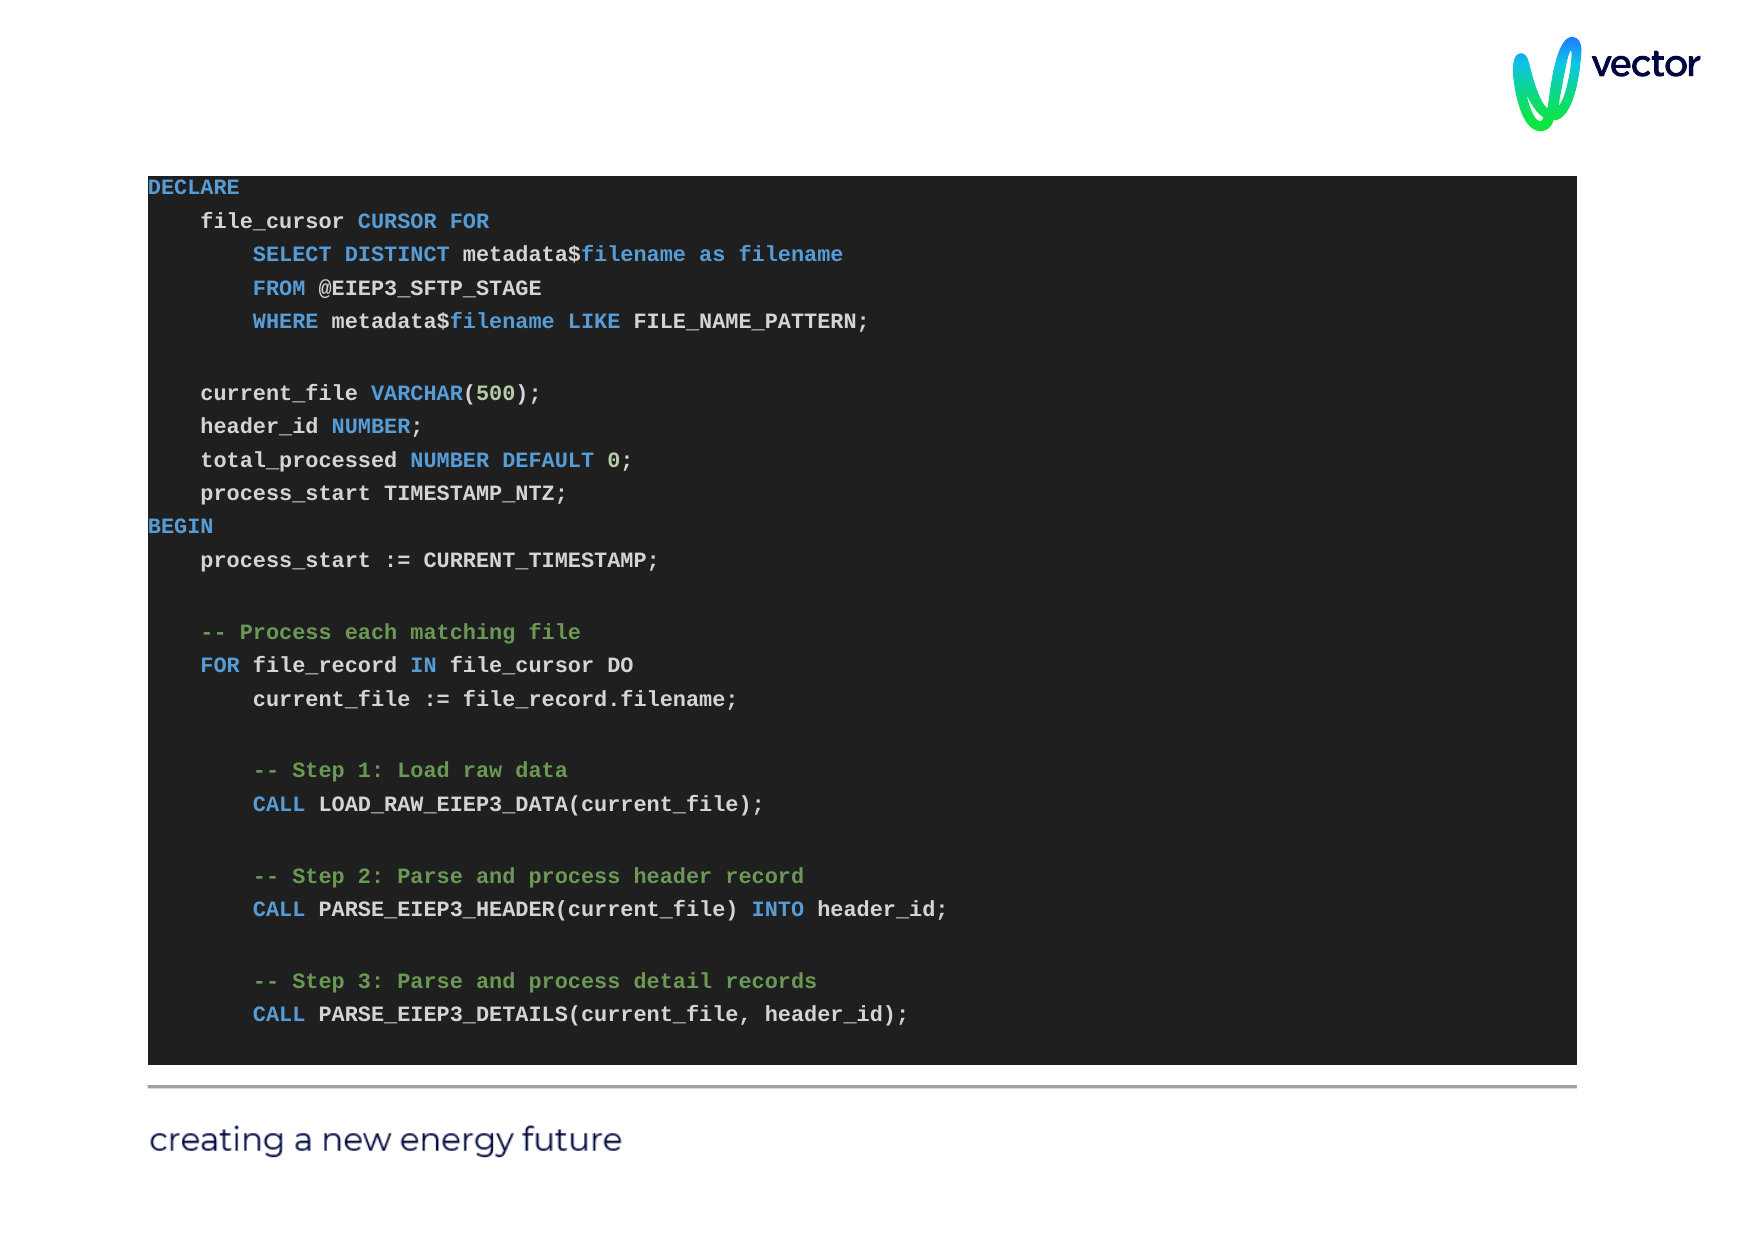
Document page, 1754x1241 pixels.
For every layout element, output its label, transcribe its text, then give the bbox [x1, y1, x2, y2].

text SELECT DISTINCT metadata$filename as filename [148, 243, 1577, 268]
text current_file := file_record.filename; [148, 688, 1577, 713]
text -- Step 3: Parse and process detail records [148, 970, 1577, 995]
text FOR file_record IN file_cursor DO [148, 654, 1577, 679]
text DECLARE [148, 176, 1577, 201]
text process_start TIMESTAMP_NTZ; [148, 482, 1577, 507]
text BEGIN [148, 516, 1577, 541]
text CALL LOAD_RAW_EIEP3_DATA(current_file); [148, 793, 1577, 818]
text -- Step 2: Parse and process header record [148, 865, 1577, 889]
text process_start := CURRENT_TIMESTAMP; [148, 549, 1577, 574]
text -- Process each matching file [148, 621, 1577, 646]
picture [1501, 34, 1712, 133]
picture [147, 1117, 628, 1166]
text FROM @EIEP3_SFTP_STAGE [148, 277, 1577, 302]
text CALL PARSE_EIEP3_HEADER(current_file) INTO header_id; [148, 898, 1577, 923]
text header_id NUMBER; [148, 415, 1577, 440]
text file_cursor CURSOR FOR [148, 210, 1577, 235]
text current_file VARCHAR(500); [148, 382, 1577, 407]
text CALL PARSE_EIEP3_DETAILS(current_file, header_id); [148, 1003, 1577, 1028]
text total_processed NUMBER DEFAULT 0; [148, 449, 1577, 474]
text -- Step 1: Load raw data [148, 759, 1577, 784]
text WHERE metadata$filename LIKE FILE_NAME_PATTERN; [148, 310, 1577, 335]
